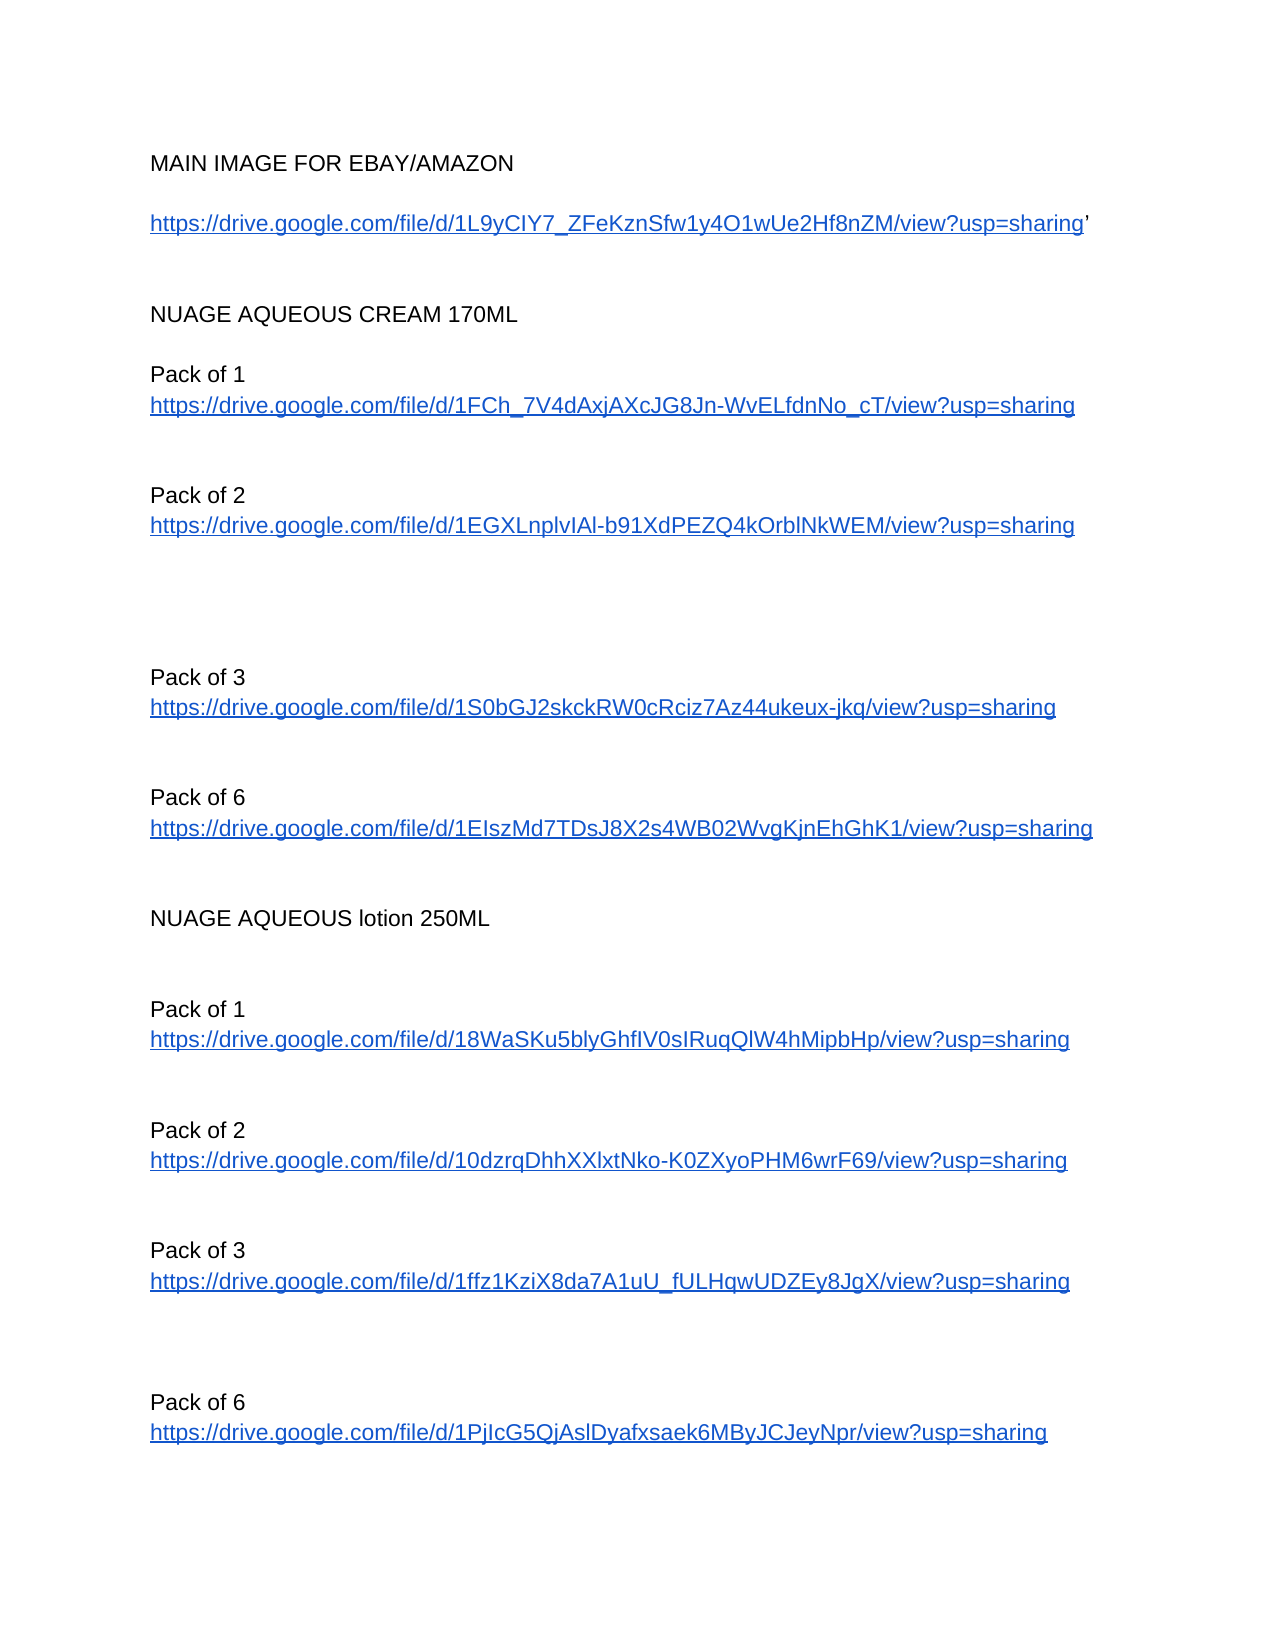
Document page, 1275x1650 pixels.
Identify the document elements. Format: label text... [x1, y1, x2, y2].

text https://drive.google.com/file/d/1FCh_7V4dAxjAXcJG8Jn-WvELfdnNo_cT/view?usp=sharing [150, 392, 1125, 418]
text NUAGE AQUEOUS CREAM 170ML [150, 301, 1125, 327]
text https://drive.google.com/file/d/1L9yCIY7_ZFeKznSfw1y4O1wUe2Hf8nZM/view?usp=sharing’ [150, 210, 1125, 237]
text Pack of 3 [150, 663, 1125, 690]
text https://drive.google.com/file/d/1EIszMd7TDsJ8X2s4WB02WvgKjnEhGhK1/view?usp=sharing [150, 814, 1125, 841]
text Pack of 6 [150, 1388, 1125, 1415]
text https://drive.google.com/file/d/1EGXLnplvIAl-b91XdPEZQ4kOrblNkWEM/view?usp=sharing [150, 512, 1125, 539]
text Pack of 6 [150, 784, 1125, 811]
text Pack of 2 [150, 1117, 1125, 1143]
text MAIN IMAGE FOR EBAY/AMAZON [150, 150, 1125, 176]
text https://drive.google.com/file/d/1S0bGJ2skckRW0cRciz7Az44ukeux-jkq/view?usp=sharing [150, 694, 1125, 720]
text NUAGE AQUEOUS lotion 250ML [150, 905, 1125, 932]
text https://drive.google.com/file/d/10dzrqDhhXXlxtNko-K0ZXyoPHM6wrF69/view?usp=sharing [150, 1147, 1125, 1173]
text https://drive.google.com/file/d/1ffz1KziX8da7A1uU_fULHqwUDZEy8JgX/view?usp=sharing [150, 1268, 1125, 1294]
text Pack of 2 [150, 482, 1125, 509]
text https://drive.google.com/file/d/18WaSKu5blyGhfIV0sIRuqQlW4hMipbHp/view?usp=sharing [150, 1026, 1125, 1052]
text Pack of 3 [150, 1237, 1125, 1264]
text Pack of 1 [150, 361, 1125, 388]
text https://drive.google.com/file/d/1PjIcG5QjAslDyafxsaek6MByJCJeyNpr/view?usp=sharing [150, 1419, 1125, 1445]
text Pack of 1 [150, 996, 1125, 1022]
